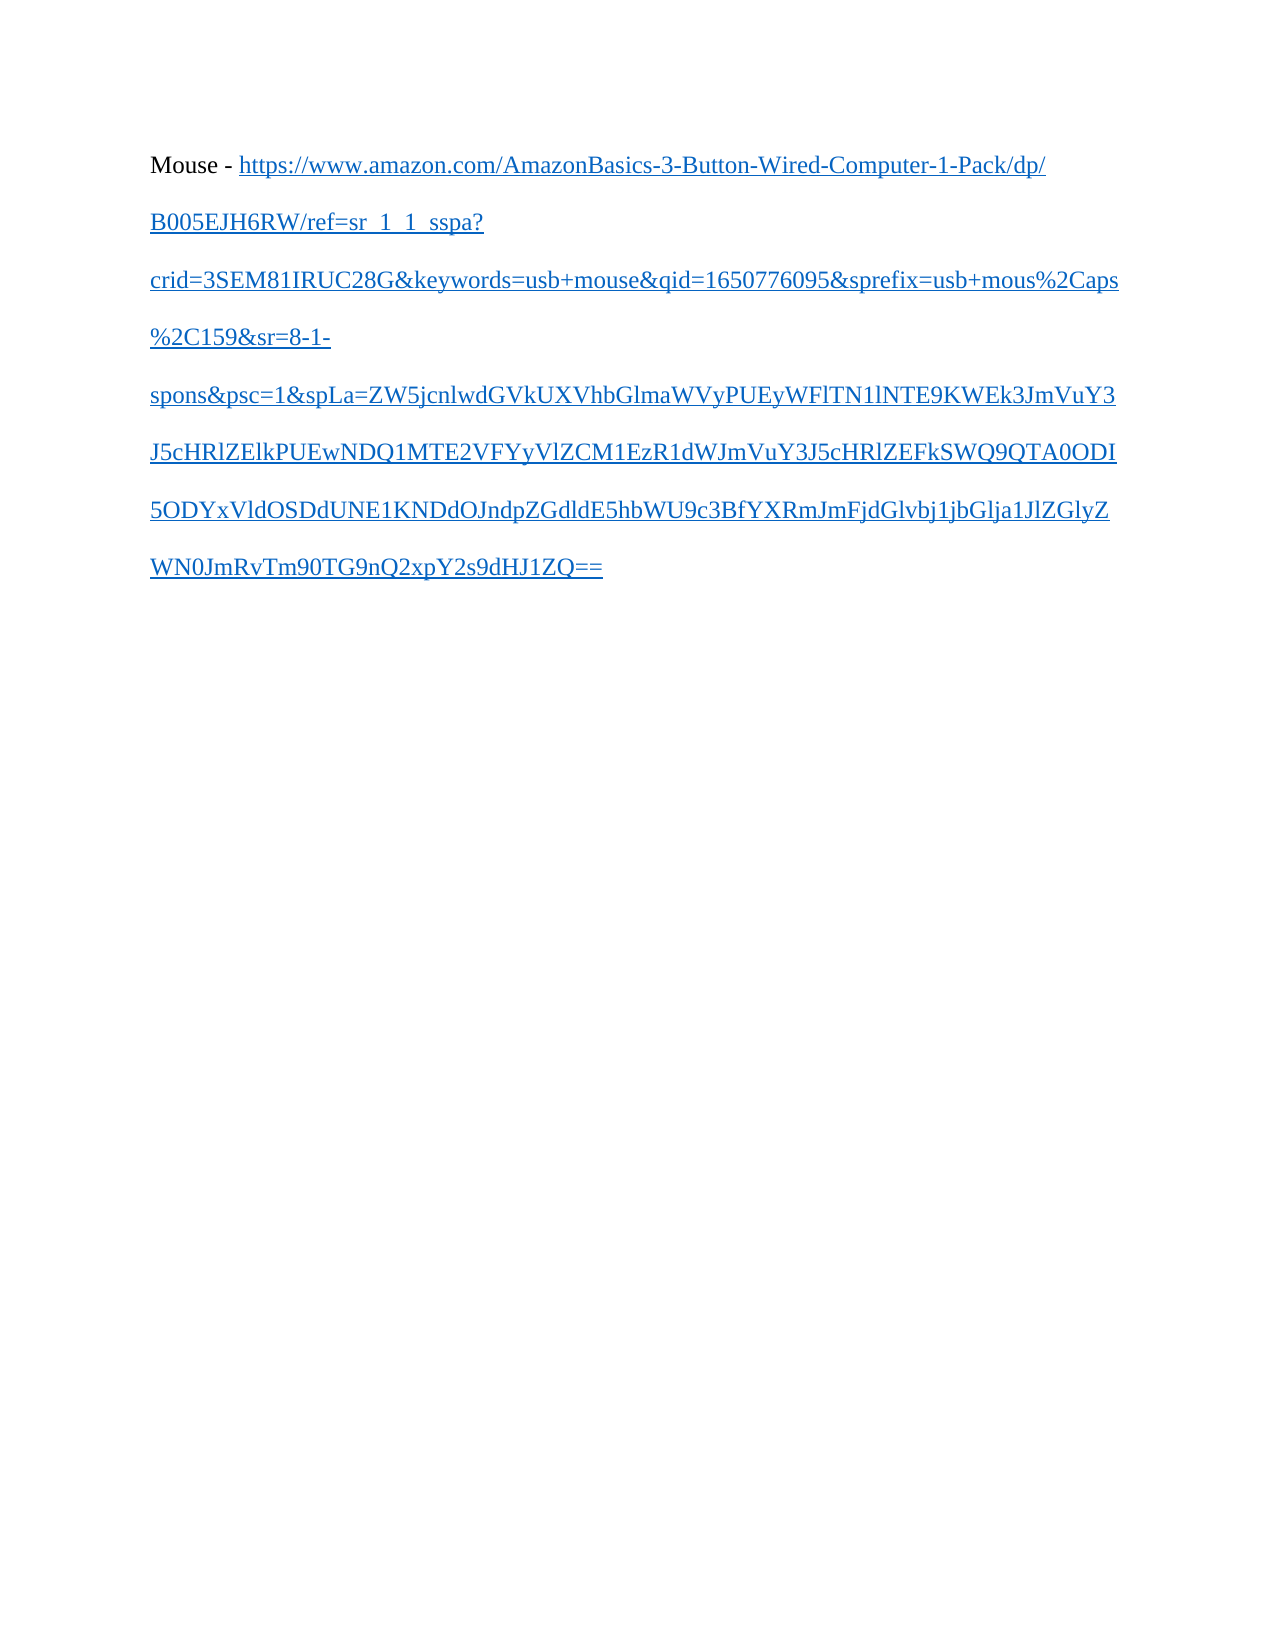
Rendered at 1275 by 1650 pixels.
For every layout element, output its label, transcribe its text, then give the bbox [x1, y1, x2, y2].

text Mouse - https://www.amazon.com/AmazonBasics-3-Button-Wired-Computer-1-Pack/dp/B005EJH6RW/ref=sr_1_1_sspa?crid=3SEM81IRUC28G&keywords=usb+mouse&qid=1650776095&sprefix=usb+mous%2Caps%2C159&sr=8-1-spons&psc=1&spLa=ZW5jcnlwdGVkUXVhbGlmaWVyPUEyWFlTN1lNTE9KWEk3JmVuY3J5cHRlZElkPUEwNDQ1MTE2VFYyVlZCM1EzR1dWJmVuY3J5cHRlZEFkSWQ9QTA0ODI5ODYxVldOSDdUNE1KNDdOJndpZGdldE5hbWU9c3BfYXRmJmFjdGlvbj1jbGlja1JlZGlyZWN0JmRvTm90TG9nQ2xpY2s9dHJ1ZQ== [150, 150, 1125, 581]
